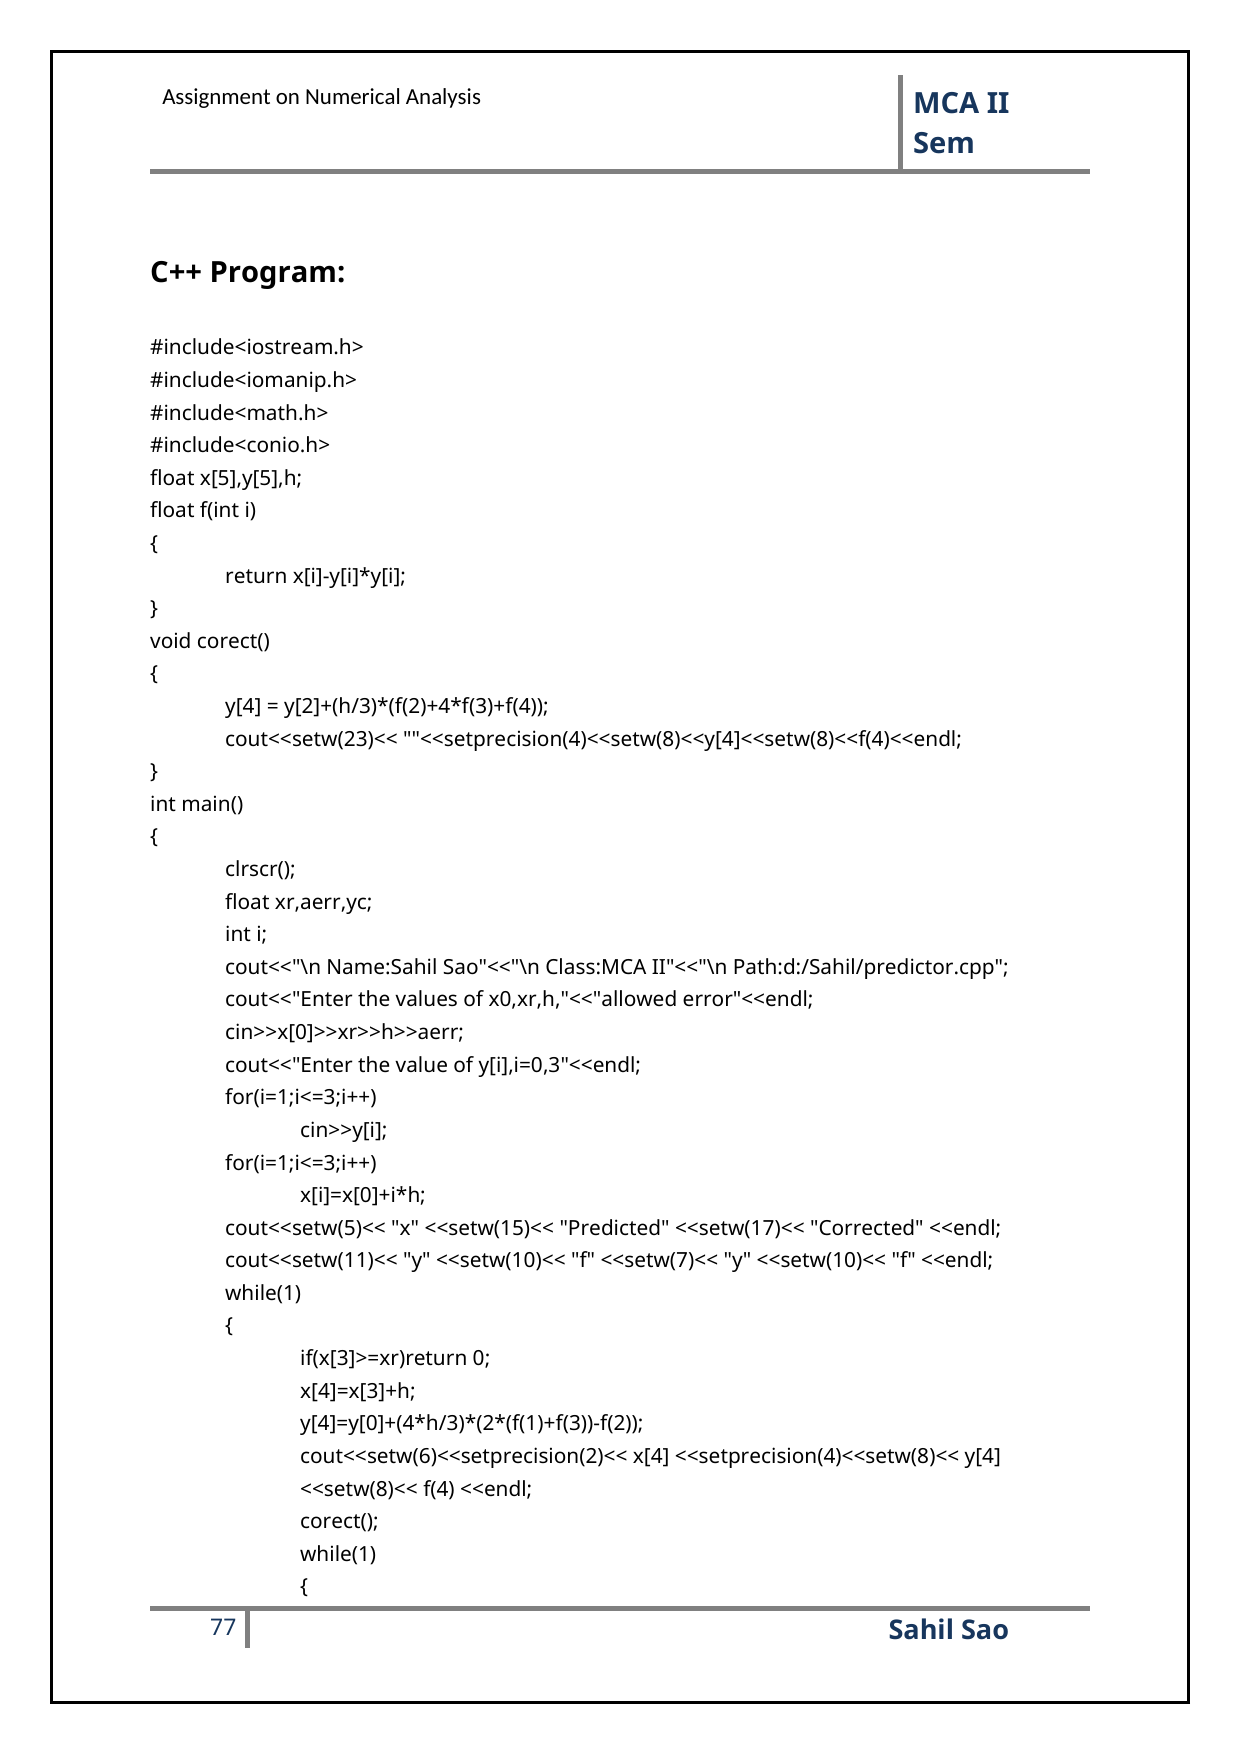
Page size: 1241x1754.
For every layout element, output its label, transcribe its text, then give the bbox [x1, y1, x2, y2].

text #include<math.h> [150, 398, 1090, 426]
text cout<<setw(11)<< "y" <<setw(10)<< "f" <<setw(7)<< "y" <<setw(10)<< "f" <<endl; [150, 1245, 1090, 1274]
text cout<<"Enter the values of x0,xr,h,"<<"allowed error"<<endl; [150, 984, 1090, 1013]
text x[i]=x[0]+i*h; [225, 1180, 1090, 1209]
text int main() [150, 789, 1090, 817]
text { [150, 1311, 1090, 1339]
text float x[5],y[5],h; [150, 463, 1090, 491]
text cout<<"\n Name:Sahil Sao"<<"\n Class:MCA II"<<"\n Path:d:/Sahil/predictor.cpp"; [150, 952, 1090, 980]
text void corect() [150, 626, 1090, 654]
text #include<iomanip.h> [150, 365, 1090, 393]
text { [225, 1571, 1090, 1600]
text <<setw(8)<< f(4) <<endl; [225, 1474, 1090, 1502]
text y[4] = y[2]+(h/3)*(f(2)+4*f(3)+f(4)); [150, 691, 1090, 719]
text for(i=1;i<=3;i++) [150, 1148, 1090, 1176]
text cout<<setw(5)<< "x" <<setw(15)<< "Predicted" <<setw(17)<< "Corrected" <<endl; [150, 1213, 1090, 1241]
text return x[i]-y[i]*y[i]; [150, 561, 1090, 589]
text float xr,aerr,yc; [150, 887, 1090, 915]
text { [150, 528, 1090, 557]
text cout<<setw(6)<<setprecision(2)<< x[4] <<setprecision(4)<<setw(8)<< y[4] [225, 1441, 1090, 1469]
text corect(); [225, 1506, 1090, 1535]
text { [150, 822, 1090, 850]
text { [150, 658, 1090, 687]
text #include<iostream.h> [150, 332, 1090, 361]
text y[4]=y[0]+(4*h/3)*(2*(f(1)+f(3))-f(2)); [225, 1408, 1090, 1437]
text while(1) [150, 1278, 1090, 1306]
text for(i=1;i<=3;i++) [150, 1082, 1090, 1111]
text cout<<"Enter the value of y[i],i=0,3"<<endl; [150, 1050, 1090, 1078]
text int i; [150, 919, 1090, 948]
text #include<conio.h> [150, 430, 1090, 459]
text if(x[3]>=xr)return 0; [225, 1343, 1090, 1372]
text } [150, 593, 1090, 622]
text cin>>x[0]>>xr>>h>>aerr; [150, 1017, 1090, 1046]
text cin>>y[i]; [225, 1115, 1090, 1143]
text float f(int i) [150, 496, 1090, 524]
text x[4]=x[3]+h; [225, 1376, 1090, 1404]
text C++ Program: [150, 251, 1090, 291]
text clrscr(); [150, 854, 1090, 883]
text while(1) [225, 1539, 1090, 1567]
text cout<<setw(23)<< ""<<setprecision(4)<<setw(8)<<y[4]<<setw(8)<<f(4)<<endl; [150, 724, 1090, 752]
text } [150, 756, 1090, 785]
